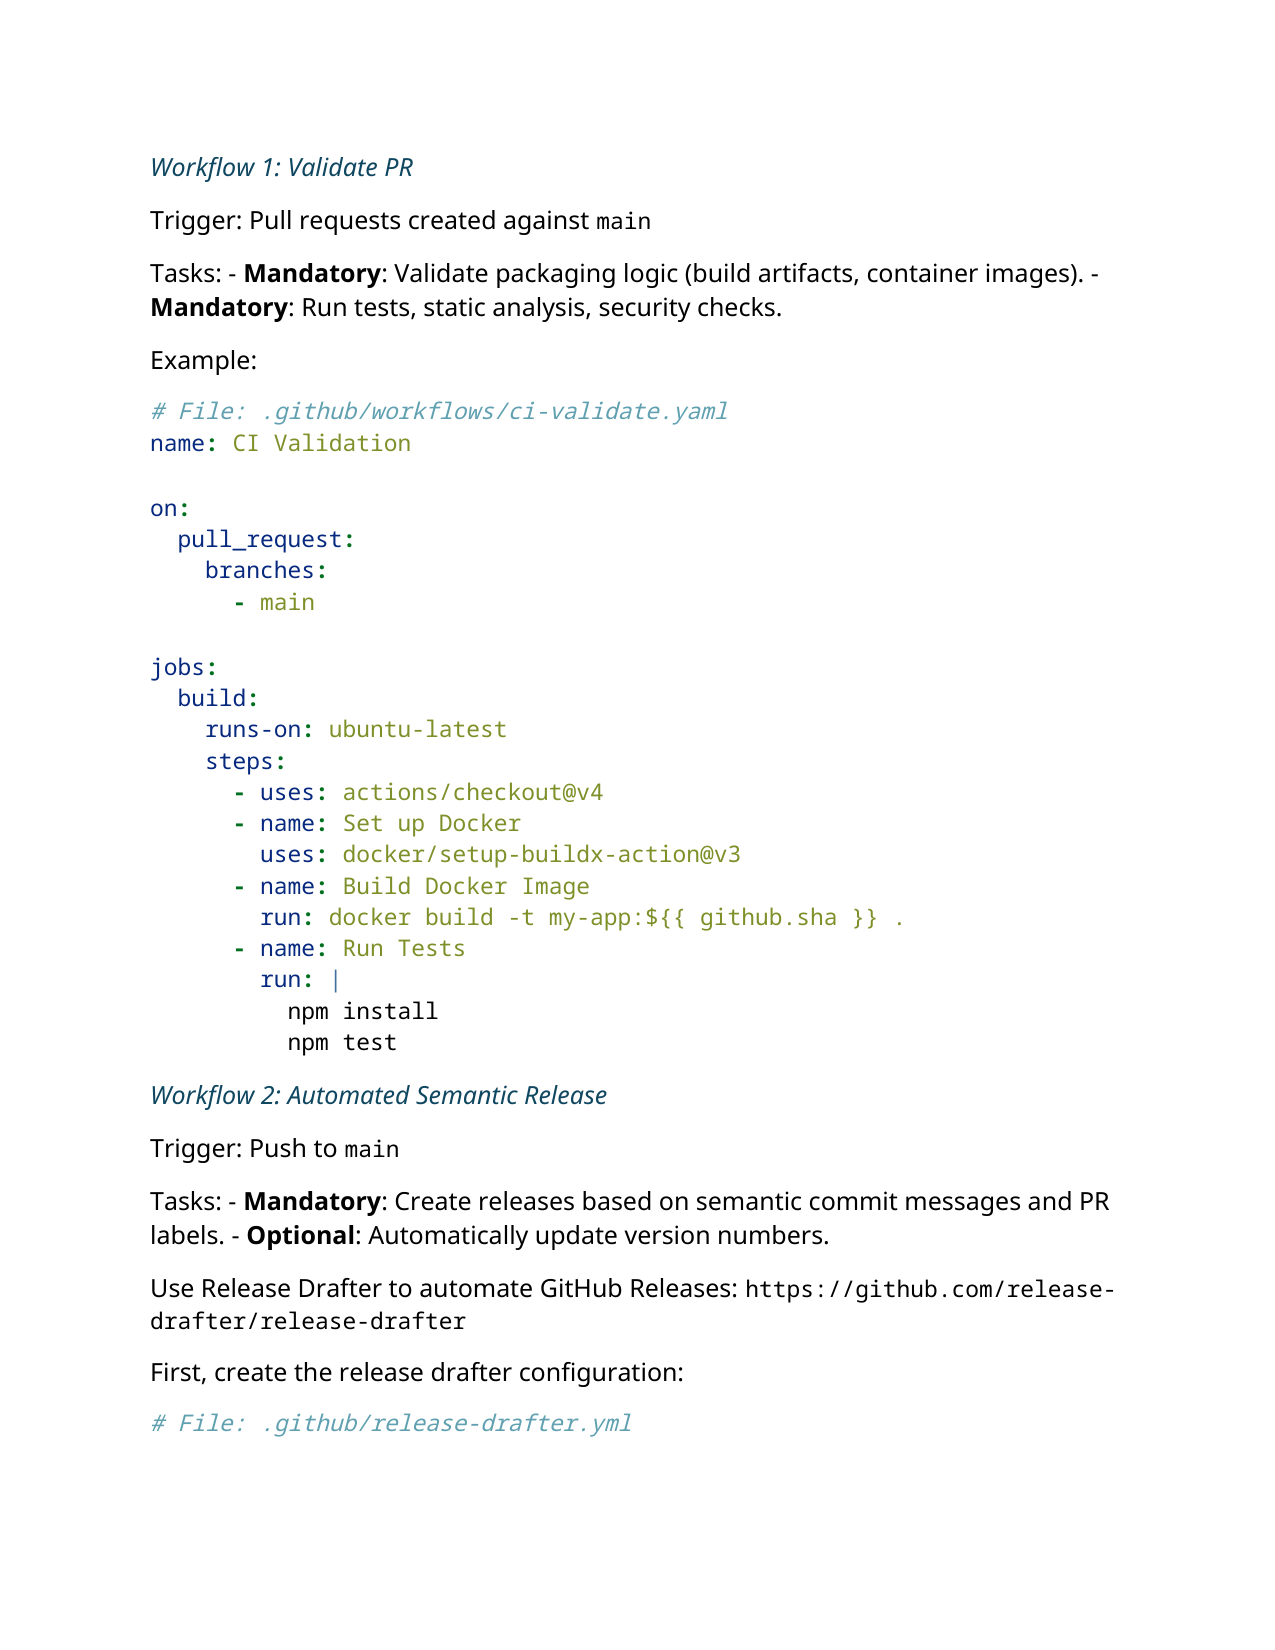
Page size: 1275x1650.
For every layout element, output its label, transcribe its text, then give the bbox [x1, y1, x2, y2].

text Trigger: Pull requests created against main [150, 203, 1125, 237]
subtitle Workflow 1: Validate PR [150, 150, 1125, 184]
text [150, 1407, 1125, 1473]
text Use Release Drafter to automate GitHub Releases: https://github.com/release-drafter/release-drafter [150, 1271, 1125, 1336]
text Example: [150, 342, 1125, 377]
text Trigger: Push to main [150, 1131, 1125, 1165]
text # File: .github/workflows/ci-validate.yaml name: CI Validation on: pull_request: branches: - main jobs: build: runs-on: ubuntu-latest steps: - uses: actions/checkout@v4 - name: Set up Docker uses: docker/setup-buildx-action@v3 - name: Build Docker Image run: docker build -t my-app:${{ github.sha }} . - name: Run Tests run: | npm install npm test [150, 395, 1125, 1057]
text First, create the release drafter configuration: [150, 1354, 1125, 1389]
text Tasks: - Mandatory: Create releases based on semantic commit messages and PR labels. - Optional: Automatically update version numbers. [150, 1184, 1125, 1252]
text Tasks: - Mandatory: Validate packaging logic (build artifacts, container images). - Mandatory: Run tests, static analysis, security checks. [150, 256, 1125, 324]
subtitle Workflow 2: Automated Semantic Release [150, 1078, 1125, 1112]
